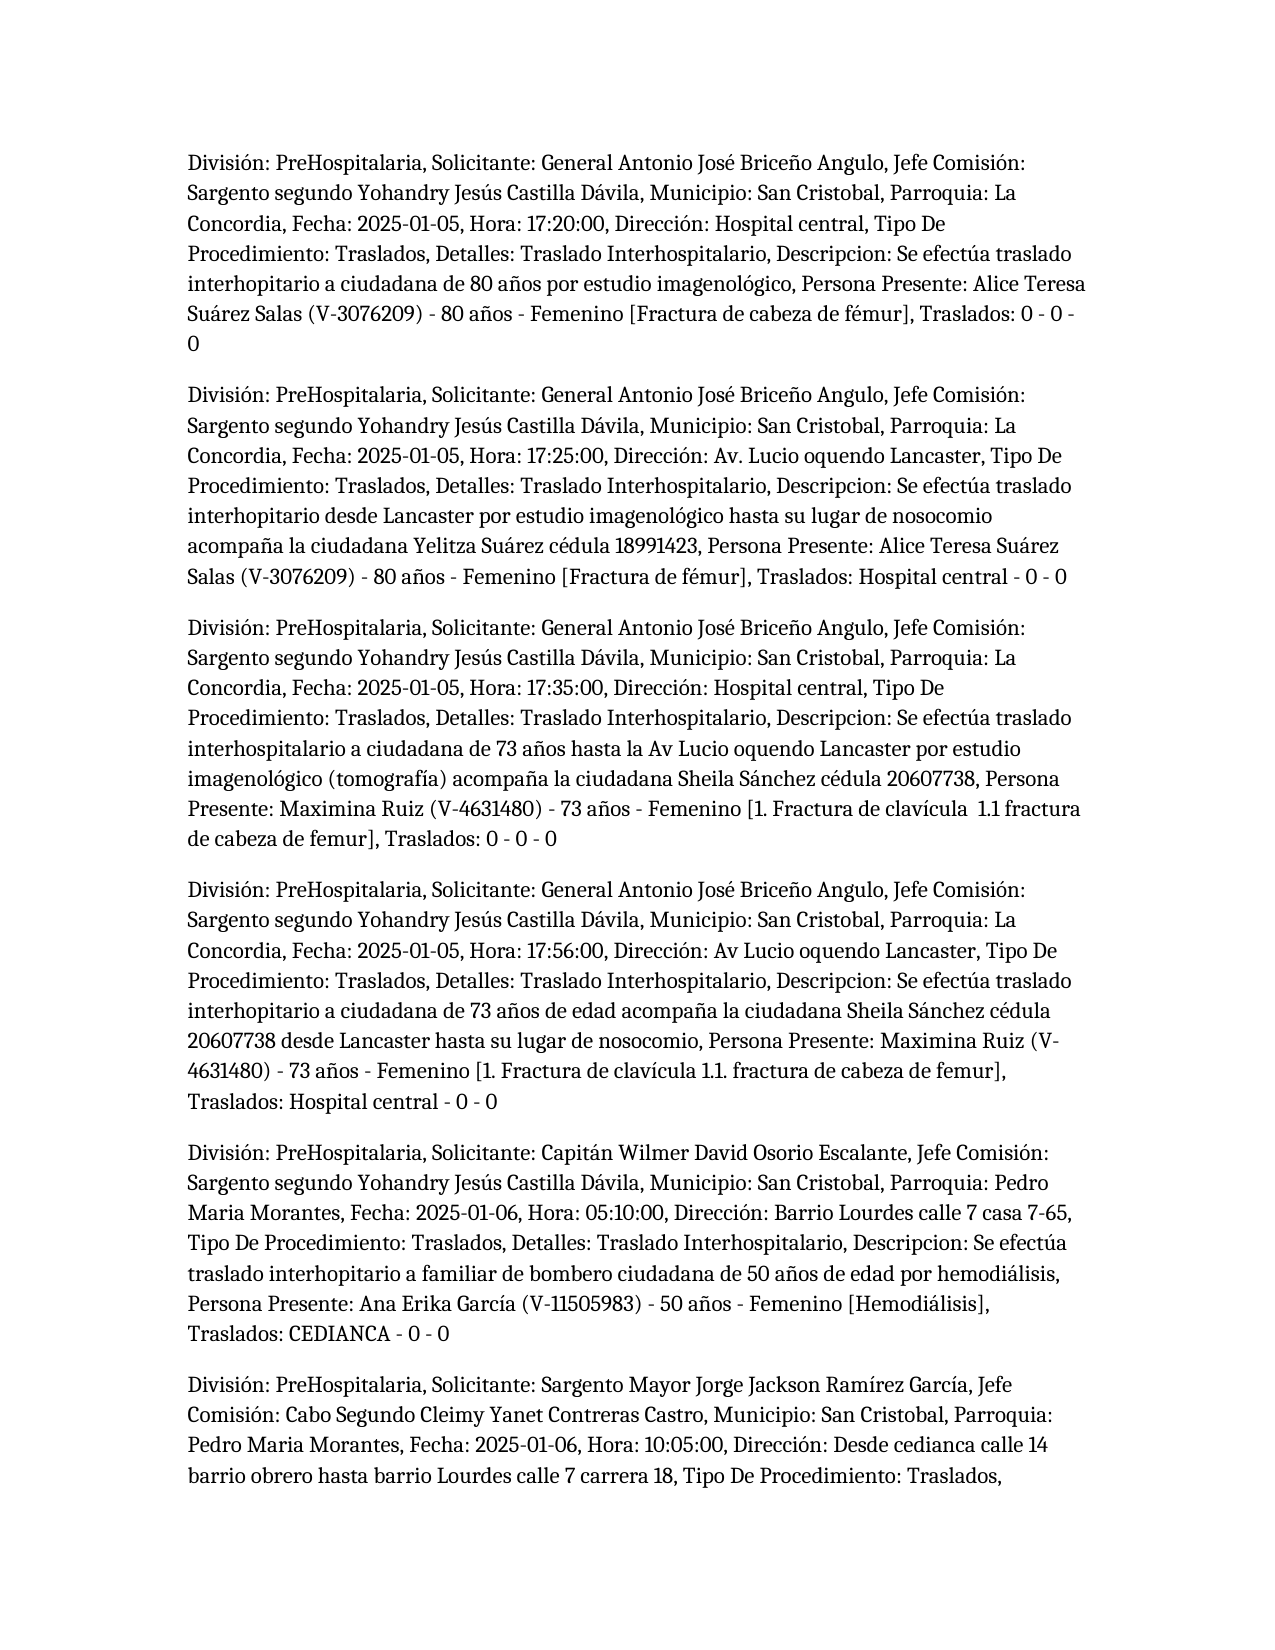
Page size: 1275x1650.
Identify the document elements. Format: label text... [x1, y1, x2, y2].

text División: PreHospitalaria, Solicitante: General Antonio José Briceño Angulo, Jefe Comisión: Sargento segundo Yohandry Jesús Castilla Dávila, Municipio: San Cristobal, Parroquia: La Concordia, Fecha: 2025-01-05, Hora: 17:56:00, Dirección: Av Lucio oquendo Lancaster, Tipo De Procedimiento: Traslados, Detalles: Traslado Interhospitalario, Descripcion: Se efectúa traslado interhopitario a ciudadana de 73 años de edad acompaña la ciudadana Sheila Sánchez cédula 20607738 desde Lancaster hasta su lugar de nosocomio, Persona Presente: Maximina Ruiz (V-4631480) - 73 años - Femenino [1. Fractura de clavícula 1.1. fractura de cabeza de femur], Traslados: Hospital central - 0 - 0 [187, 877, 1087, 1115]
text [187, 1372, 1087, 1489]
text División: PreHospitalaria, Solicitante: General Antonio José Briceño Angulo, Jefe Comisión: Sargento segundo Yohandry Jesús Castilla Dávila, Municipio: San Cristobal, Parroquia: La Concordia, Fecha: 2025-01-05, Hora: 17:25:00, Dirección: Av. Lucio oquendo Lancaster, Tipo De Procedimiento: Traslados, Detalles: Traslado Interhospitalario, Descripcion: Se efectúa traslado interhopitario desde Lancaster por estudio imagenológico hasta su lugar de nosocomio acompaña la ciudadana Yelitza Suárez cédula 18991423, Persona Presente: Alice Teresa Suárez Salas (V-3076209) - 80 años - Femenino [Fractura de fémur], Traslados: Hospital central - 0 - 0 [187, 382, 1087, 590]
text División: PreHospitalaria, Solicitante: General Antonio José Briceño Angulo, Jefe Comisión: Sargento segundo Yohandry Jesús Castilla Dávila, Municipio: San Cristobal, Parroquia: La Concordia, Fecha: 2025-01-05, Hora: 17:35:00, Dirección: Hospital central, Tipo De Procedimiento: Traslados, Detalles: Traslado Interhospitalario, Descripcion: Se efectúa traslado interhospitalario a ciudadana de 73 años hasta la Av Lucio oquendo Lancaster por estudio imagenológico (tomografía) acompaña la ciudadana Sheila Sánchez cédula 20607738, Persona Presente: Maximina Ruiz (V-4631480) - 73 años - Femenino [1. Fractura de clavícula 1.1 fractura de cabeza de femur], Traslados: 0 - 0 - 0 [187, 614, 1087, 852]
text División: PreHospitalaria, Solicitante: Capitán Wilmer David Osorio Escalante, Jefe Comisión: Sargento segundo Yohandry Jesús Castilla Dávila, Municipio: San Cristobal, Parroquia: Pedro Maria Morantes, Fecha: 2025-01-06, Hora: 05:10:00, Dirección: Barrio Lourdes calle 7 casa 7-65, Tipo De Procedimiento: Traslados, Detalles: Traslado Interhospitalario, Descripcion: Se efectúa traslado interhopitario a familiar de bombero ciudadana de 50 años de edad por hemodiálisis, Persona Presente: Ana Erika García (V-11505983) - 50 años - Femenino [Hemodiálisis], Traslados: CEDIANCA - 0 - 0 [187, 1139, 1087, 1347]
text División: PreHospitalaria, Solicitante: General Antonio José Briceño Angulo, Jefe Comisión: Sargento segundo Yohandry Jesús Castilla Dávila, Municipio: San Cristobal, Parroquia: La Concordia, Fecha: 2025-01-05, Hora: 17:20:00, Dirección: Hospital central, Tipo De Procedimiento: Traslados, Detalles: Traslado Interhospitalario, Descripcion: Se efectúa traslado interhopitario a ciudadana de 80 años por estudio imagenológico, Persona Presente: Alice Teresa Suárez Salas (V-3076209) - 80 años - Femenino [Fractura de cabeza de fémur], Traslados: 0 - 0 - 0 [187, 150, 1087, 358]
